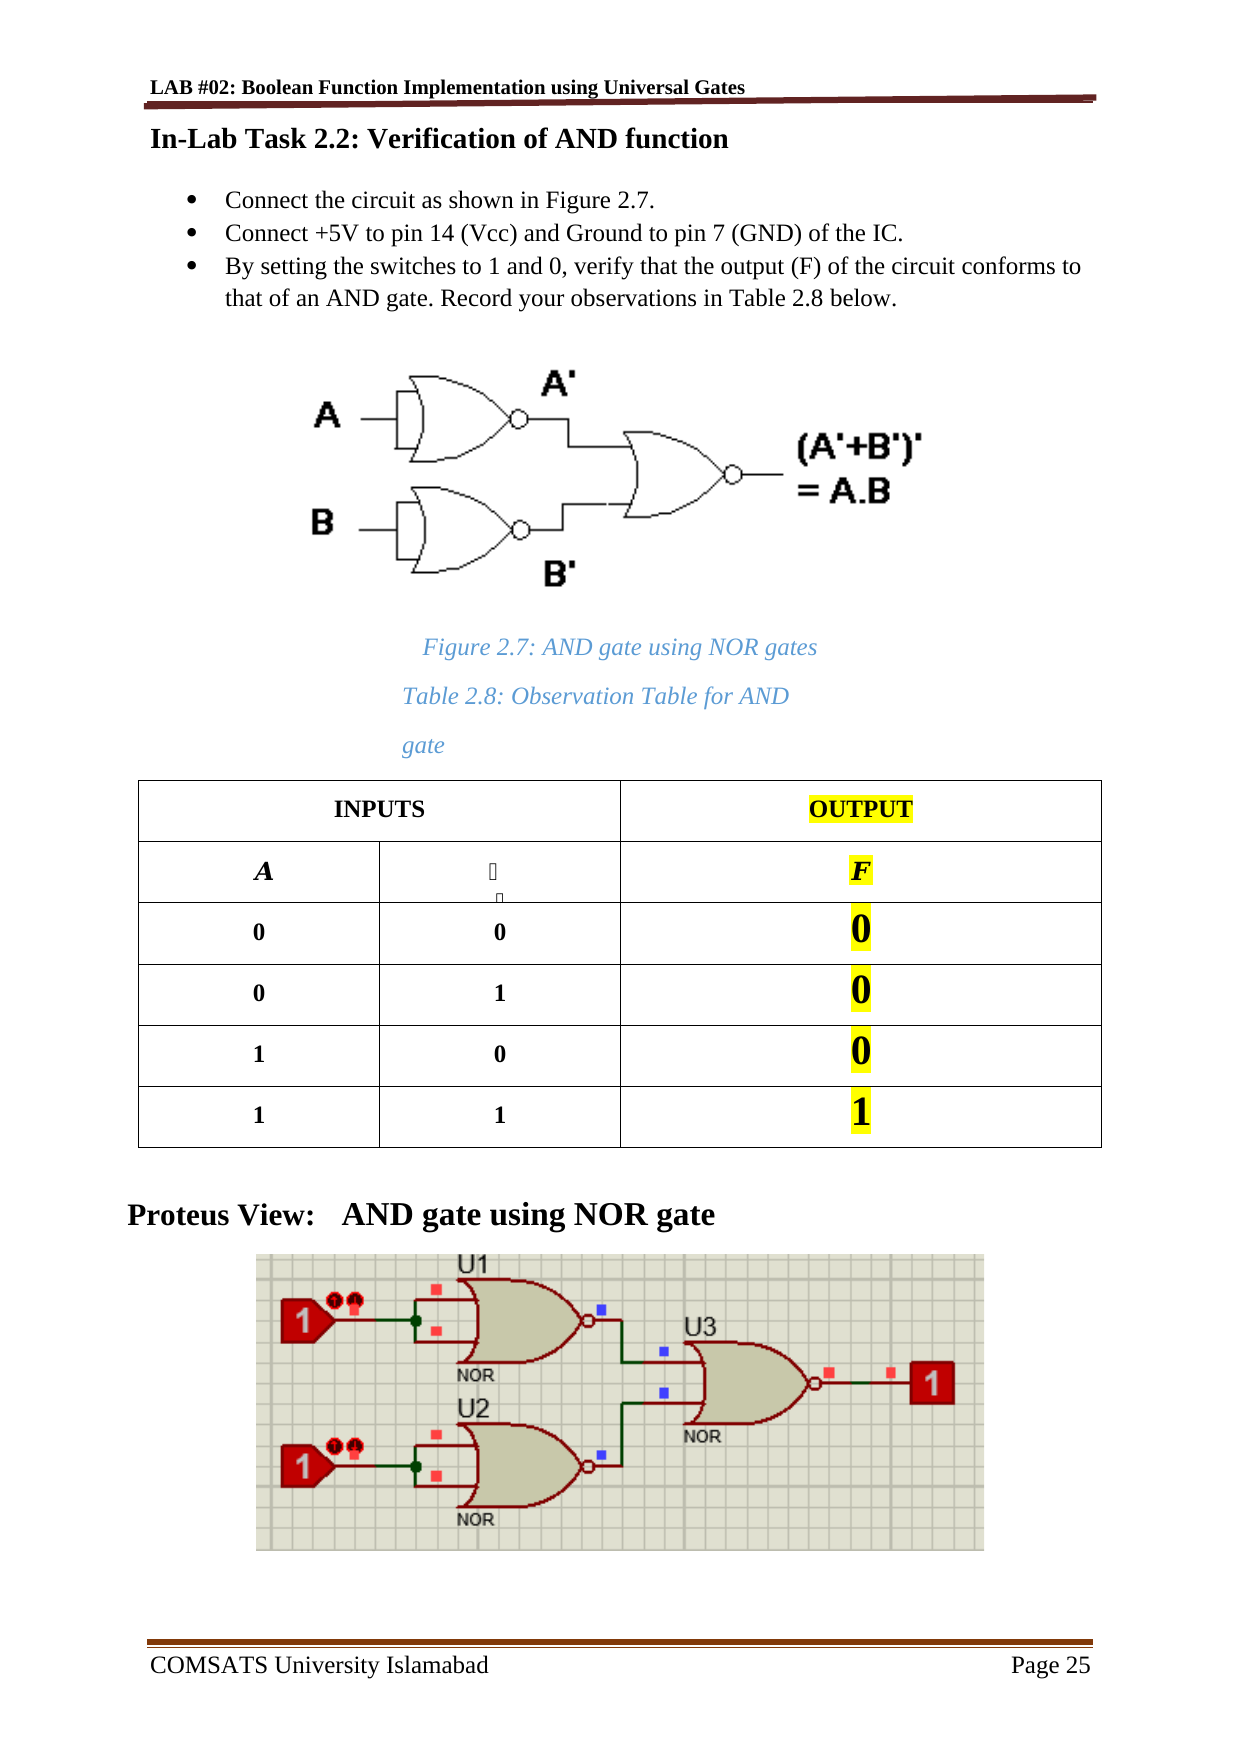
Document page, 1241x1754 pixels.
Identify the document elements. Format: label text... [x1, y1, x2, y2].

picture [296, 341, 942, 609]
picture [256, 1254, 985, 1551]
table_header INPUTS [139, 781, 620, 841]
table_cell 𝑩 [380, 842, 620, 902]
text Proteus View: AND gate using NOR gate [127, 1194, 1113, 1232]
table_cell 1 [139, 1026, 379, 1086]
table_cell 1 [380, 965, 620, 1024]
table_cell 1 [139, 1087, 379, 1147]
table_cell 0 [139, 903, 379, 963]
list Connect the circuit as shown in Figure 2.7. [187, 185, 1113, 214]
table_cell 𝑨 [139, 842, 379, 902]
table_cell 0 [139, 965, 379, 1024]
text Figure 2.7: AND gate using NOR gates Table 2.8: Observation Table for AND gate [402, 609, 840, 759]
table_cell 1 [621, 1087, 1101, 1147]
list By setting the switches to 1 and 0, verify that the output (F) of the circuit conforms to that of an AND gate. Record your observations in Table 2.8 below. [187, 251, 1090, 312]
table_cell 𝑭 [621, 842, 1101, 902]
table_cell 1 [380, 1087, 620, 1147]
table_cell 0 [621, 903, 1101, 963]
subtitle In-Lab Task 2.2: Verification of AND function [150, 122, 1113, 155]
table_cell 0 [621, 965, 1101, 1024]
table_cell 0 [621, 1026, 1101, 1086]
table_cell 0 [380, 1026, 620, 1086]
table_cell 0 [380, 903, 620, 963]
list Connect +5V to pin 14 (Vcc) and Ground to pin 7 (GND) of the IC. [187, 218, 1113, 247]
table_header OUTPUT [621, 781, 1101, 841]
